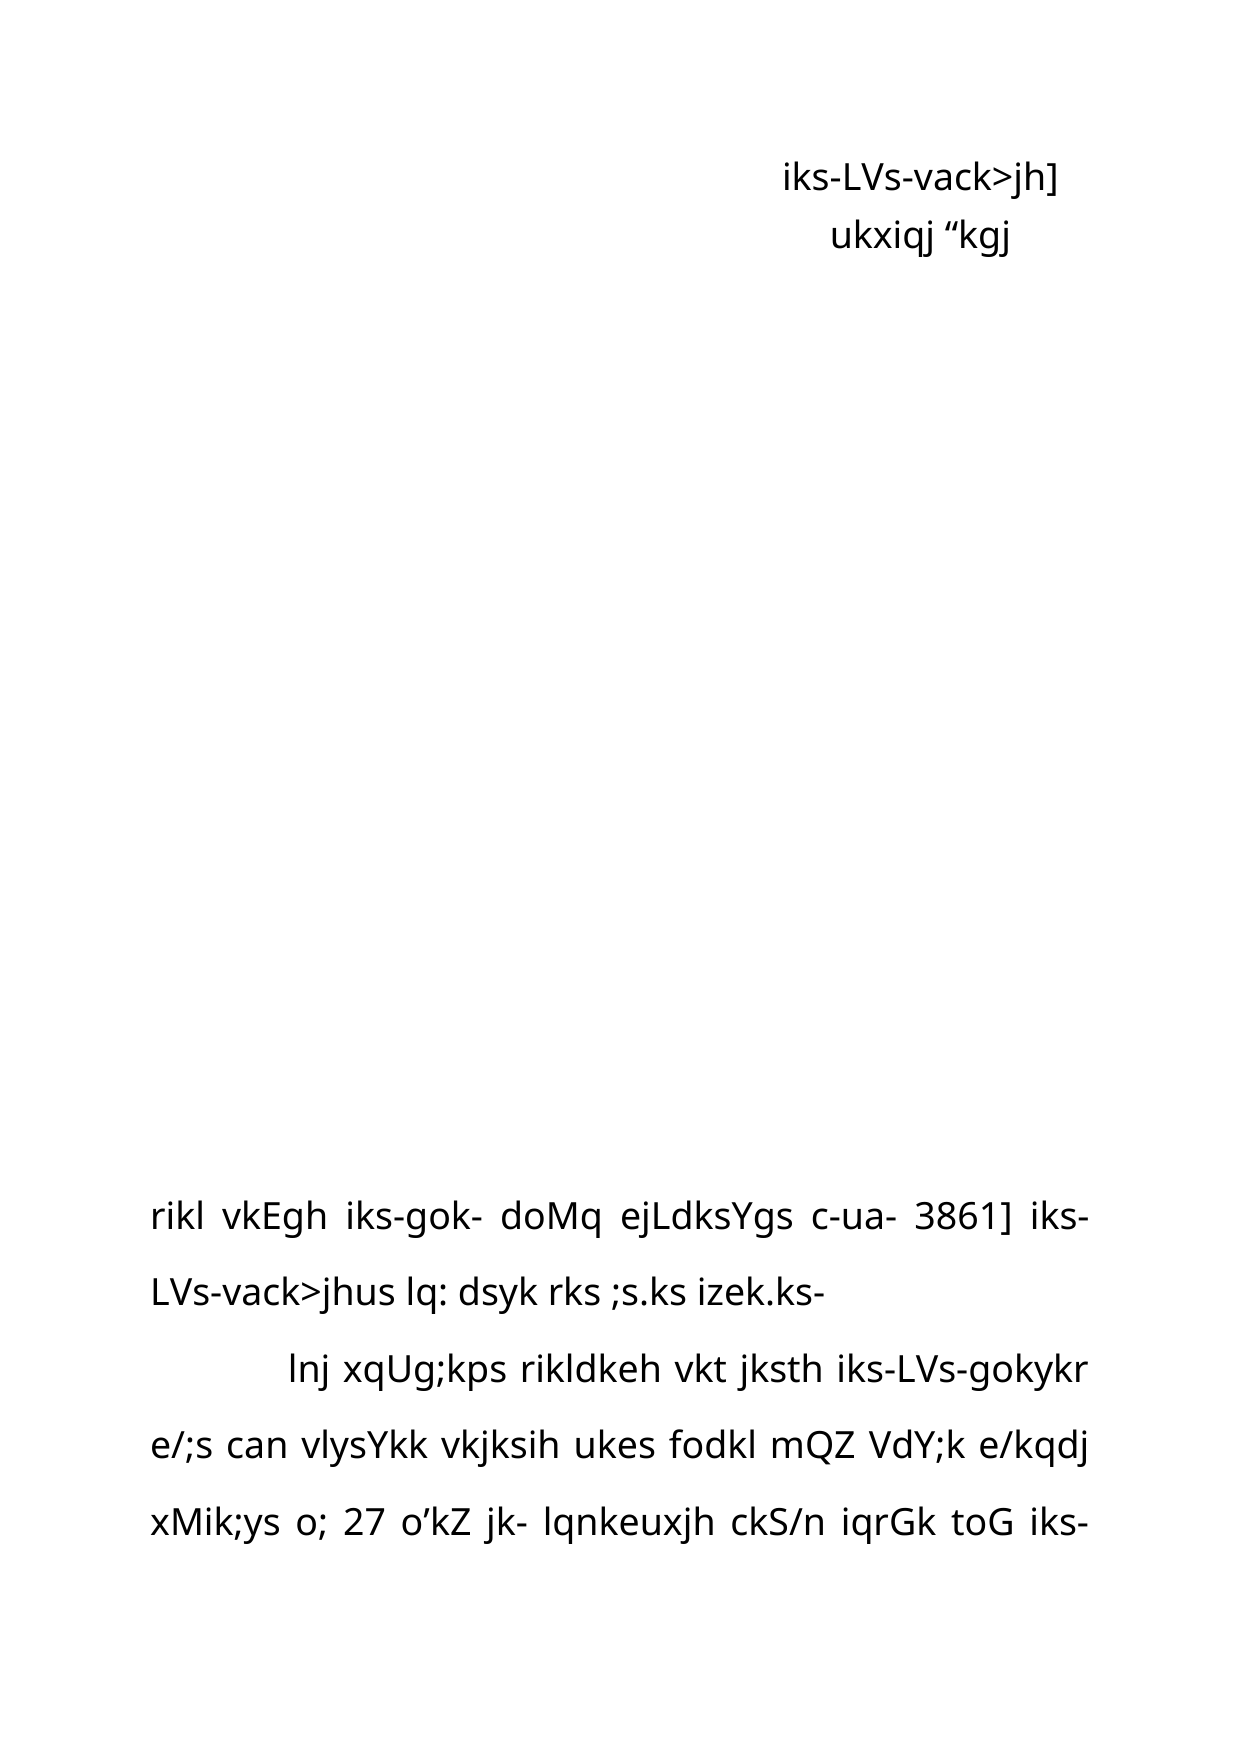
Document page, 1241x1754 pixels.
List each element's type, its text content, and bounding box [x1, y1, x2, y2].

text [150, 1342, 1090, 1546]
text iks-LVs-vack>jh] ukxiqj “kgj [750, 150, 1090, 260]
text rikl vkEgh iks-gok- doMq ejLdksYgs c-ua- 3861] iks-LVs-vack>jhus lq: dsyk rks ;s.ks izek.ks- [150, 1189, 1090, 1317]
